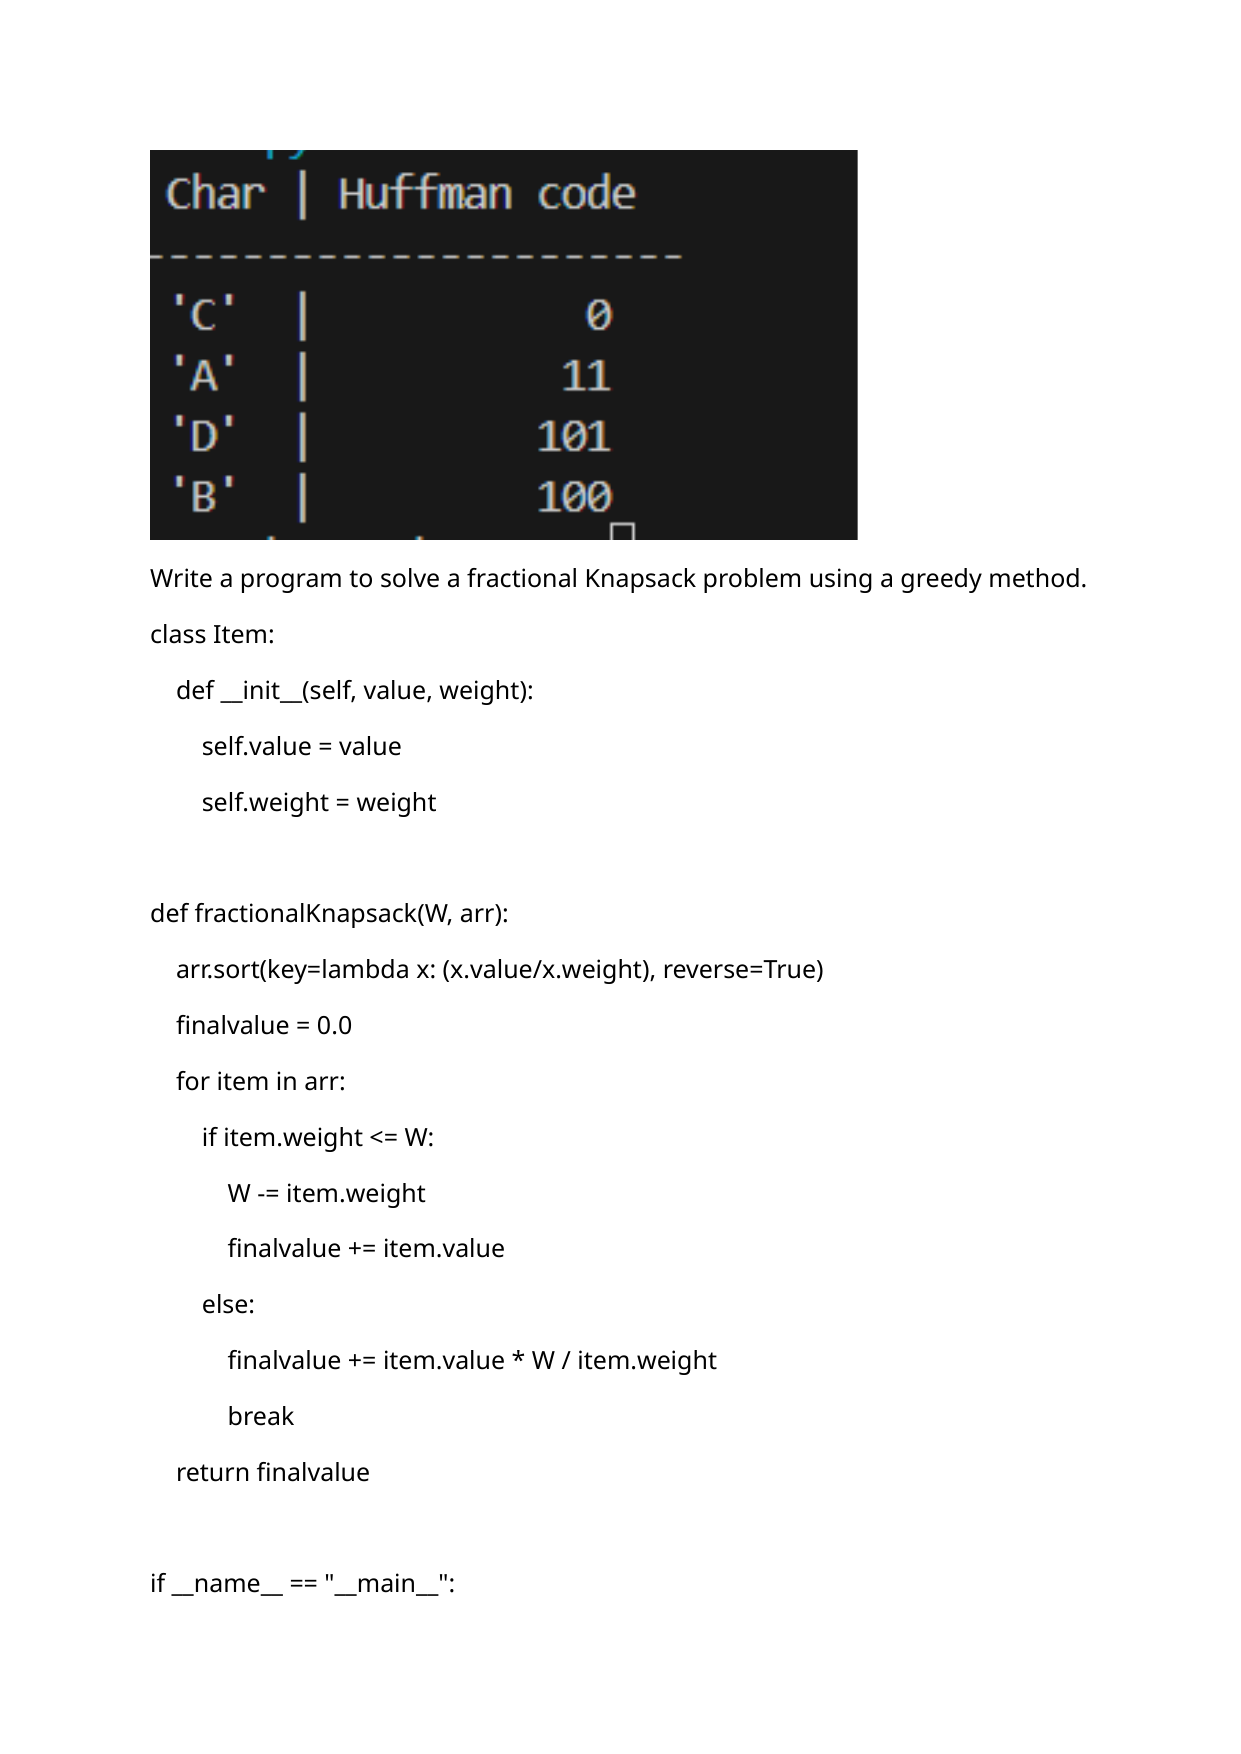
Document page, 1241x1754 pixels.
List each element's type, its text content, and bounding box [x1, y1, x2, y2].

text return finalvalue [150, 1454, 1090, 1488]
picture [150, 150, 858, 540]
text arr.sort(key=lambda x: (x.value/x.weight), reverse=True) [150, 952, 1090, 986]
text finalvalue += item.value [150, 1231, 1090, 1265]
text break [150, 1399, 1090, 1433]
text finalvalue += item.value * W / item.weight [150, 1343, 1090, 1377]
text def fractionalKnapsack(W, arr): [150, 896, 1090, 930]
text if item.weight <= W: [150, 1119, 1090, 1153]
text Write a program to solve a fractional Knapsack problem using a greedy method. [150, 561, 1090, 595]
text if __name__ == "__main__": [150, 1566, 1090, 1600]
text def __init__(self, value, weight): [150, 673, 1090, 707]
text else: [150, 1287, 1090, 1321]
text W -= item.weight [150, 1175, 1090, 1209]
text class Item: [150, 617, 1090, 651]
text self.value = value [150, 729, 1090, 763]
text for item in arr: [150, 1064, 1090, 1098]
text self.weight = weight [150, 784, 1090, 818]
text finalvalue = 0.0 [150, 1008, 1090, 1042]
